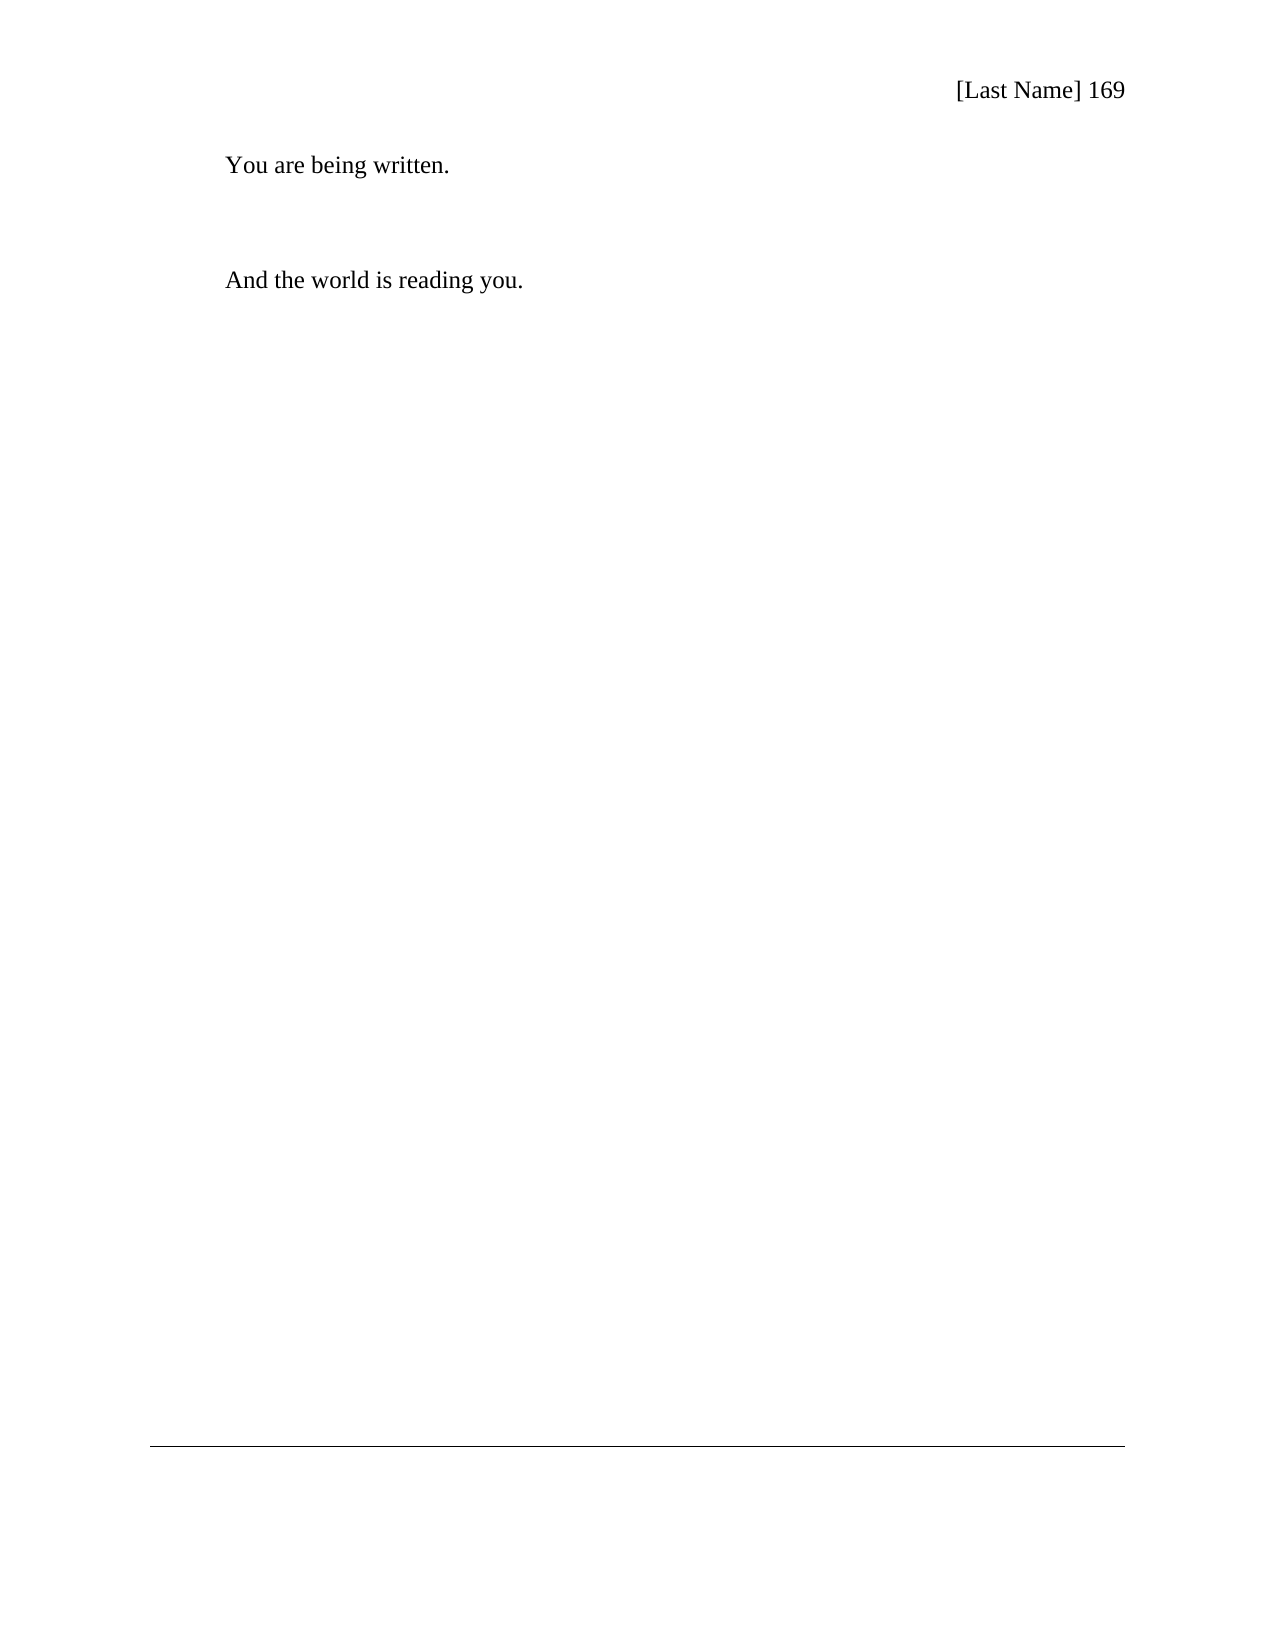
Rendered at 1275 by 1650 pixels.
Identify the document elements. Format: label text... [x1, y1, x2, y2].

text And the world is reading you. [150, 265, 1125, 294]
text You are being written. [150, 150, 1125, 179]
